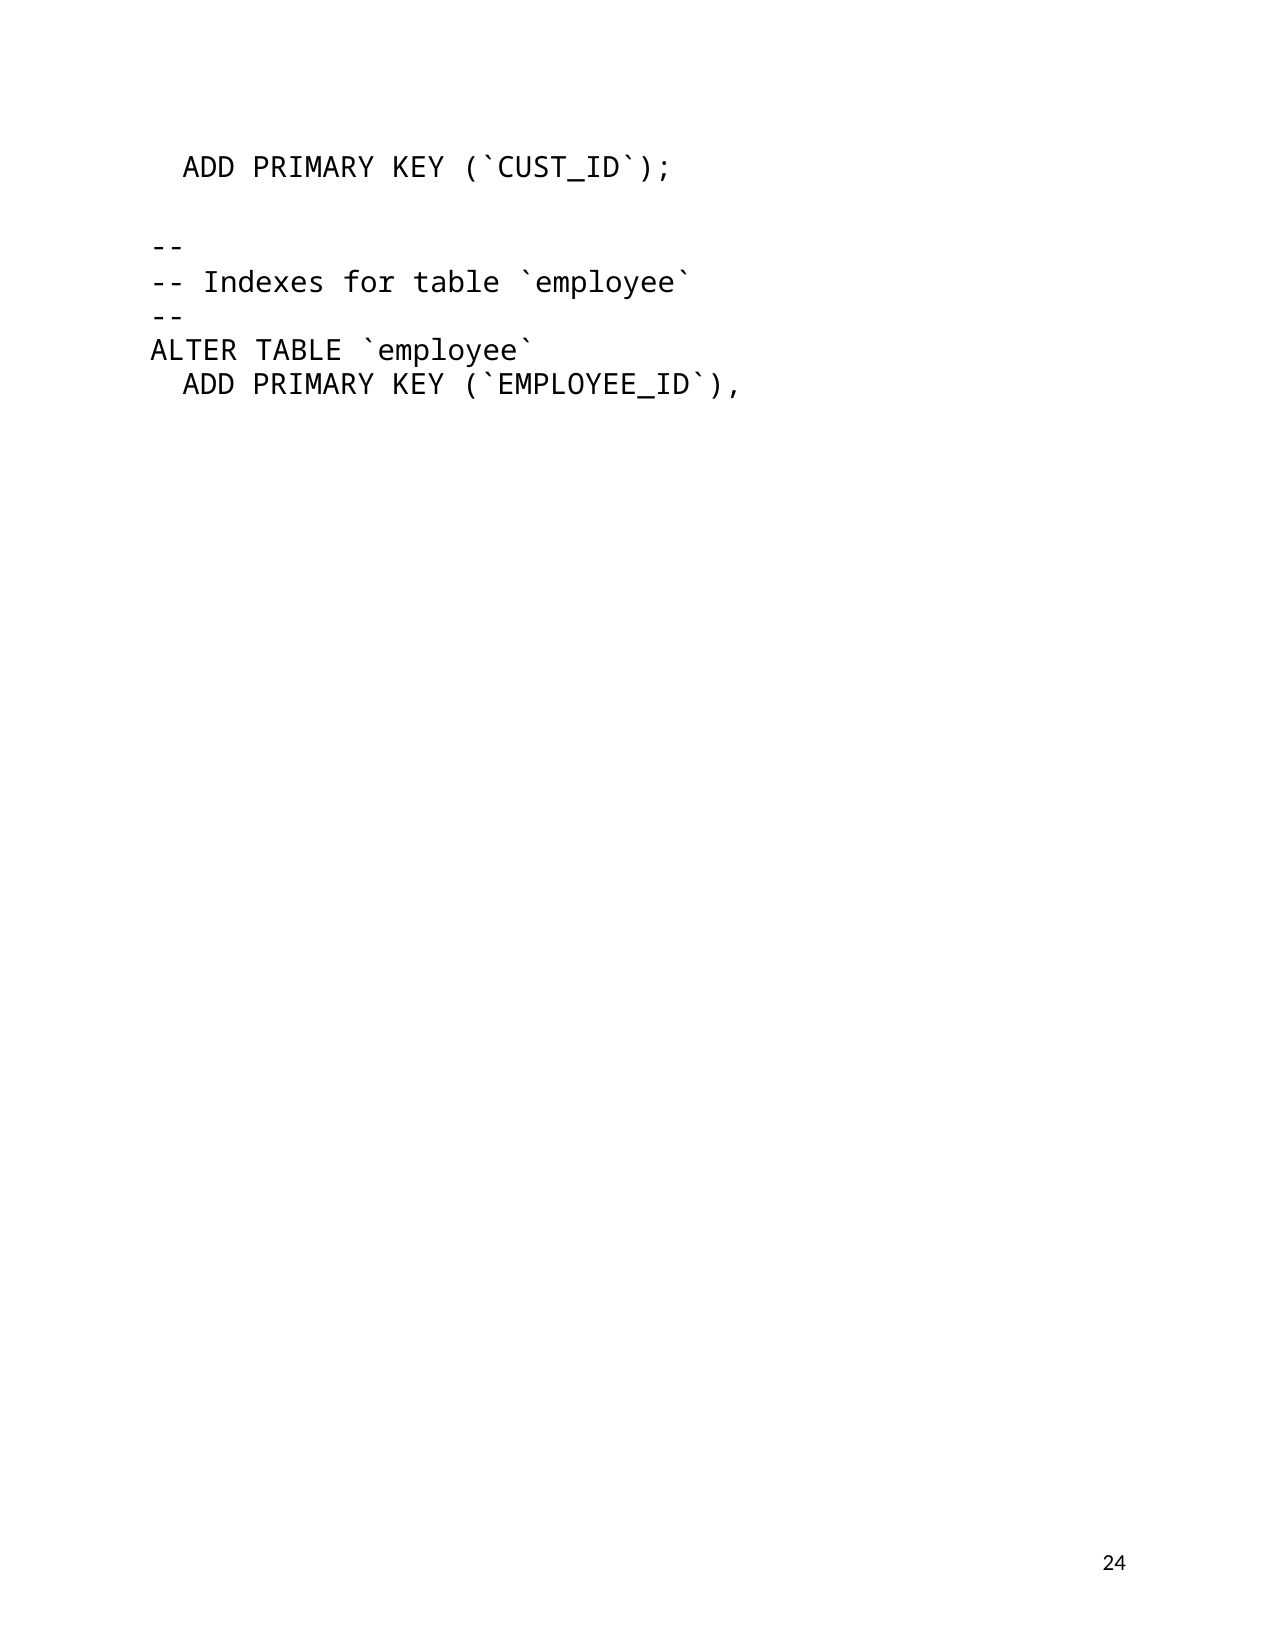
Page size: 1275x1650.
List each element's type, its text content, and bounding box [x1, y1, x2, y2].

text -- Indexes for table `employee` [150, 265, 1227, 299]
text -- [150, 299, 1227, 333]
text ADD PRIMARY KEY (`EMPLOYEE_ID`), [182, 367, 1227, 401]
text -- [150, 225, 1227, 264]
text ADD PRIMARY KEY (`CUST_ID`); [182, 146, 1227, 186]
text ALTER TABLE `employee` [150, 333, 1227, 367]
